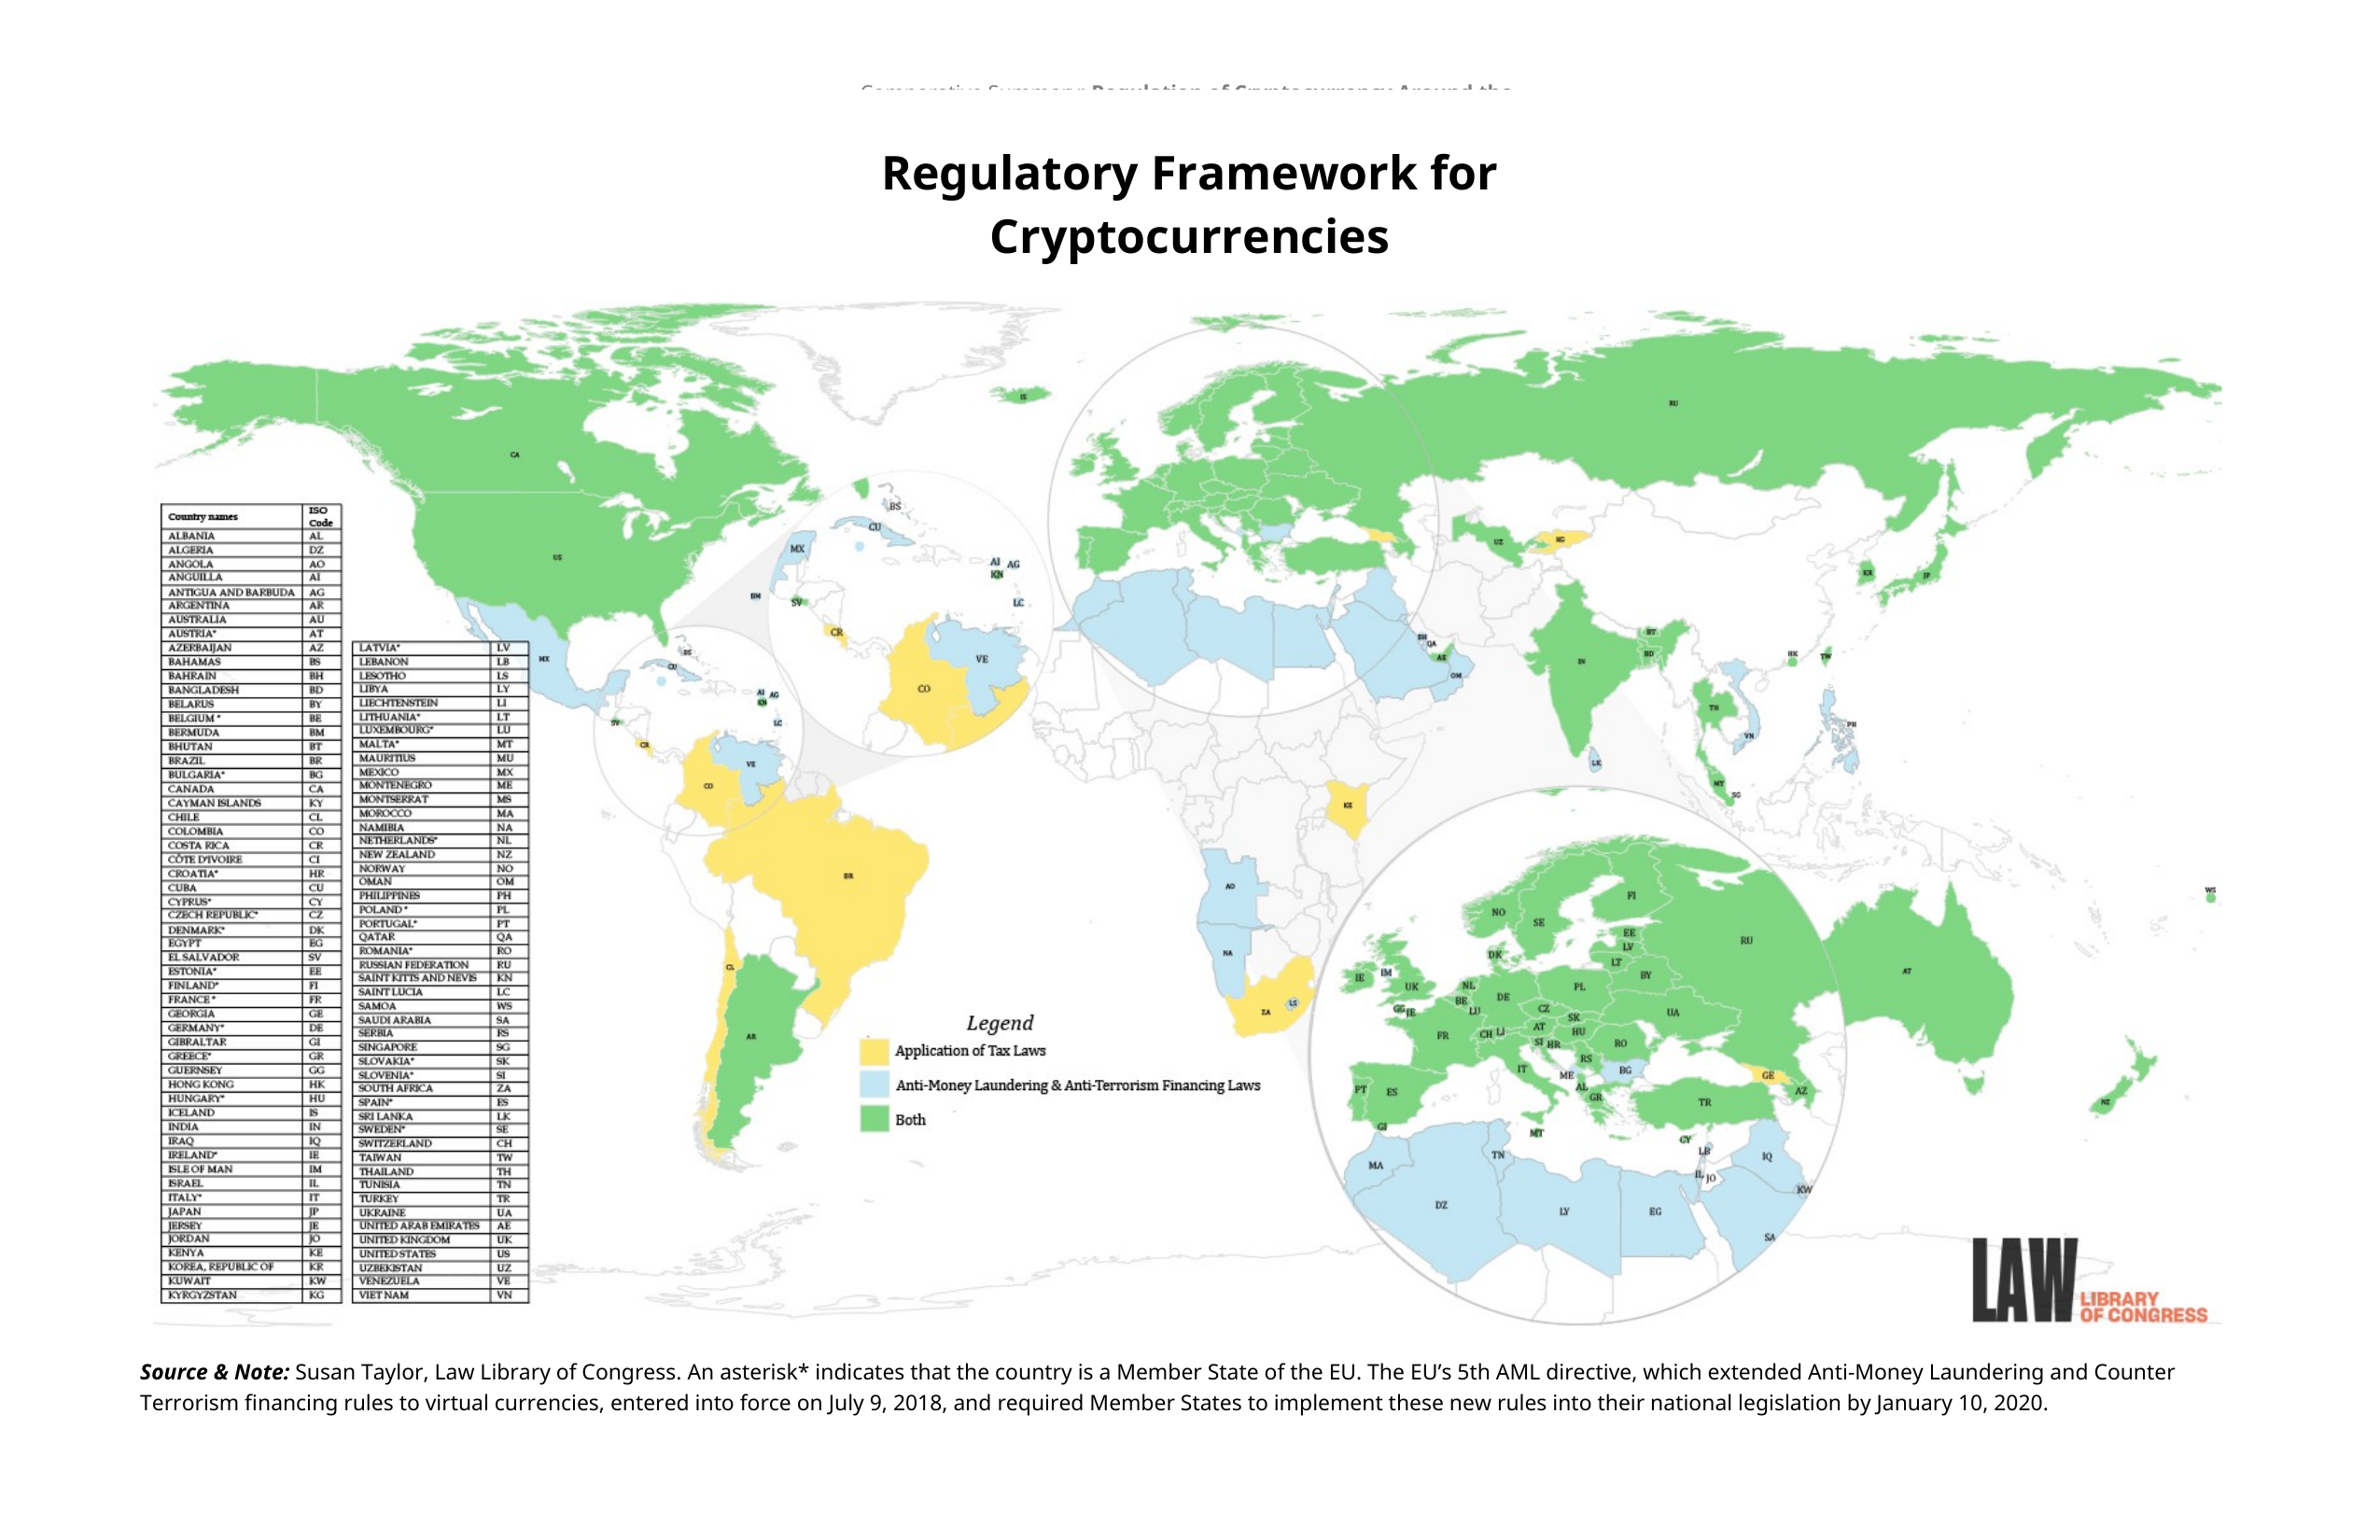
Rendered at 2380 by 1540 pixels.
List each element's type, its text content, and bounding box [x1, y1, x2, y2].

picture [153, 301, 2222, 1328]
text Regulatory Framework for Cryptocurrencies [717, 140, 1663, 267]
